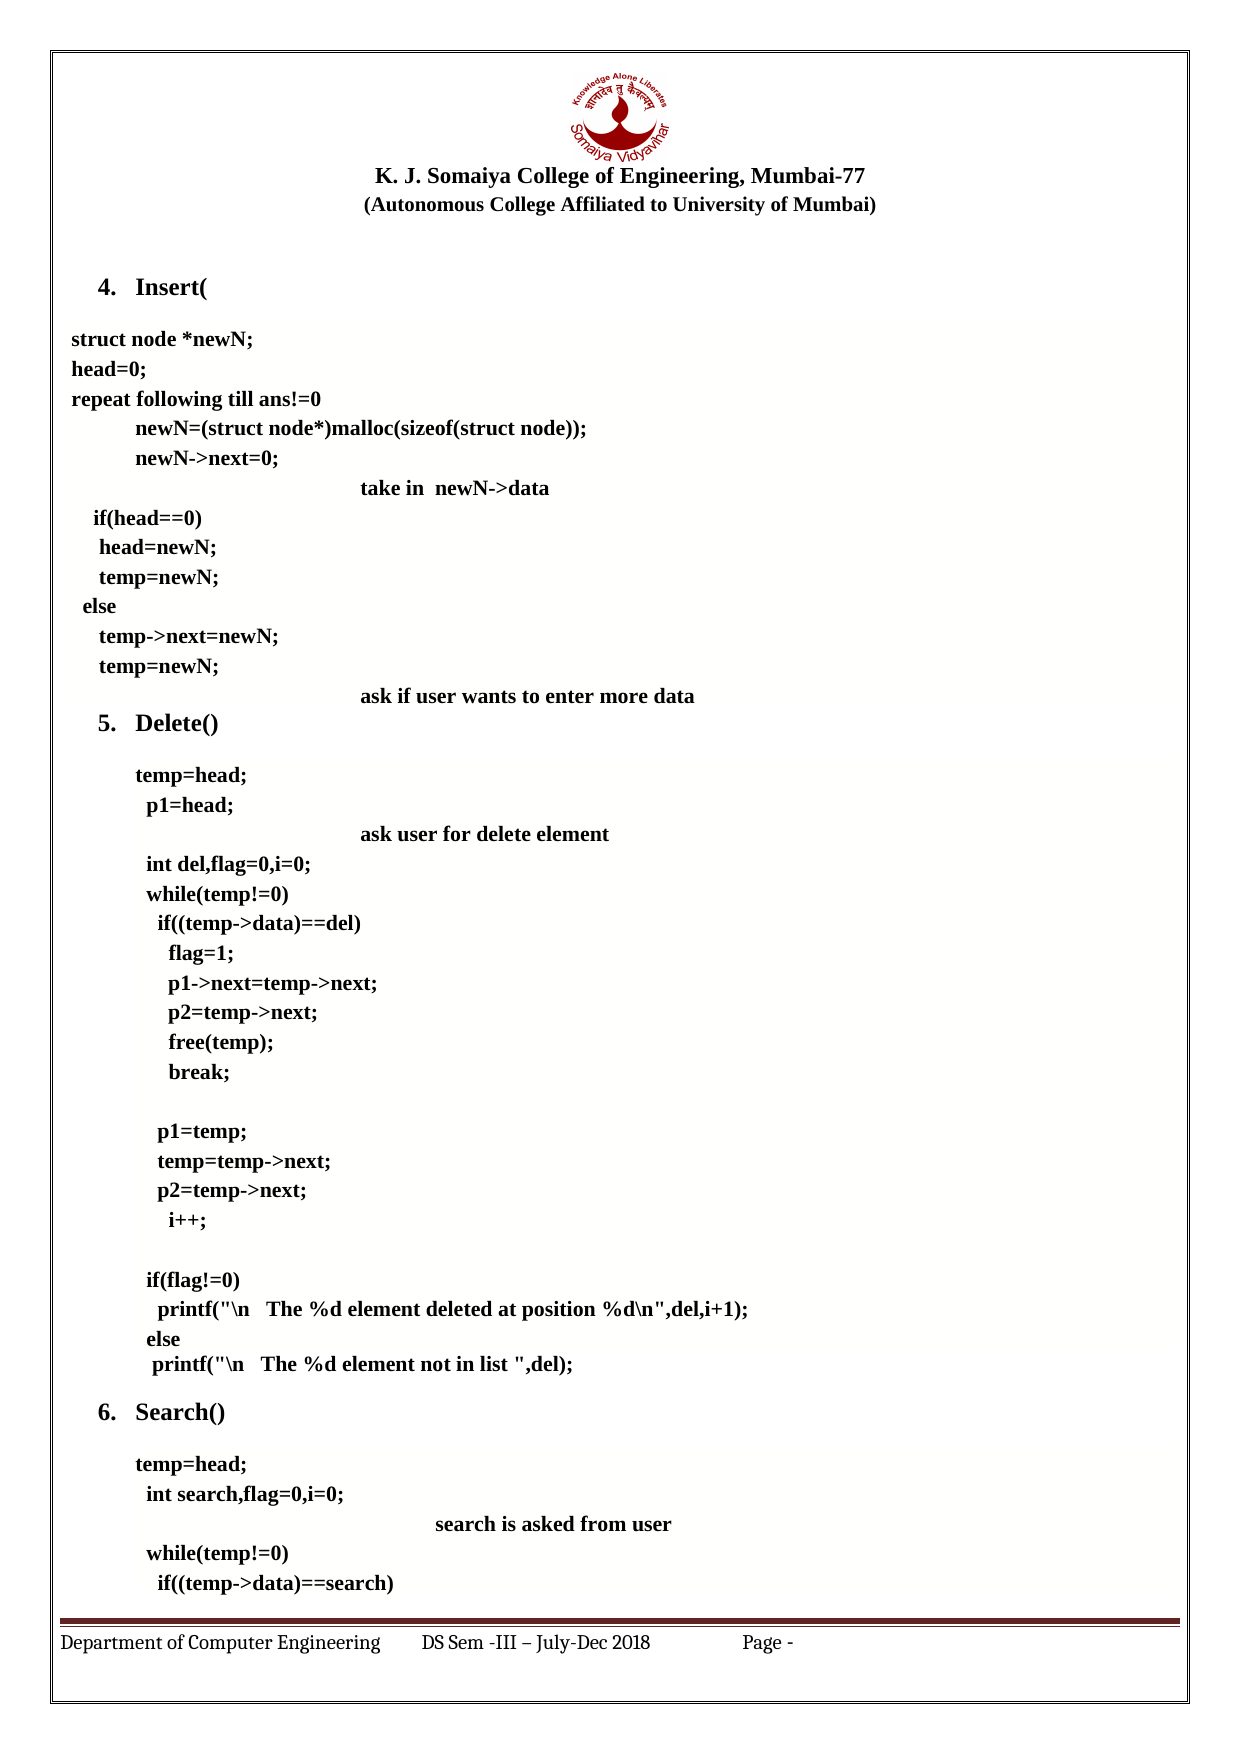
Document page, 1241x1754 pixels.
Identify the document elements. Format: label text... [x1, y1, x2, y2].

text temp=head; [135, 757, 1180, 787]
text flag=1; [135, 936, 1180, 965]
text ask if user wants to enter more data [60, 678, 1180, 708]
text p1->next=temp->next; [135, 965, 1180, 995]
picture [571, 73, 669, 162]
text ask user for delete element [135, 817, 1180, 846]
text i++; [135, 1203, 1180, 1232]
text printf("\n The %d element not in list ",del); [135, 1351, 1180, 1376]
text temp=head; [135, 1447, 1180, 1476]
text printf("\n The %d element deleted at position %d\n",del,i+1); [135, 1292, 1180, 1321]
text head=newN; [60, 530, 1180, 559]
text free(temp); [135, 1024, 1180, 1054]
text repeat following till ans!=0 [60, 381, 1180, 411]
text newN=(struct node*)malloc(sizeof(struct node)); [60, 411, 1180, 441]
text while(temp!=0) [135, 876, 1180, 906]
text p2=temp->next; [135, 995, 1180, 1024]
text head=0; [60, 352, 1180, 381]
text temp->next=newN; [60, 619, 1180, 648]
list Insert( [98, 272, 1180, 301]
text if(head==0) [60, 500, 1180, 530]
text int search,flag=0,i=0; [135, 1476, 1180, 1506]
text p2=temp->next; [135, 1173, 1180, 1203]
text else [135, 1321, 1180, 1351]
list Delete() [98, 708, 1180, 737]
text struct node *newN; [60, 322, 1180, 352]
text p1=head; [135, 787, 1180, 817]
text int del,flag=0,i=0; [135, 846, 1180, 876]
text else [60, 589, 1180, 619]
text temp=newN; [60, 559, 1180, 589]
text p1=temp; [135, 1114, 1180, 1143]
text temp=temp->next; [135, 1143, 1180, 1173]
text if((temp->data)==search) [135, 1566, 1180, 1595]
list Search() [98, 1397, 1180, 1426]
text search is asked from user [135, 1506, 1180, 1536]
text while(temp!=0) [135, 1536, 1180, 1566]
text take in newN->data [60, 470, 1180, 500]
text newN->next=0; [60, 441, 1180, 470]
text if((temp->data)==del) [135, 906, 1180, 936]
text break; [135, 1054, 1180, 1084]
text temp=newN; [60, 648, 1180, 678]
text if(flag!=0) [135, 1262, 1180, 1292]
